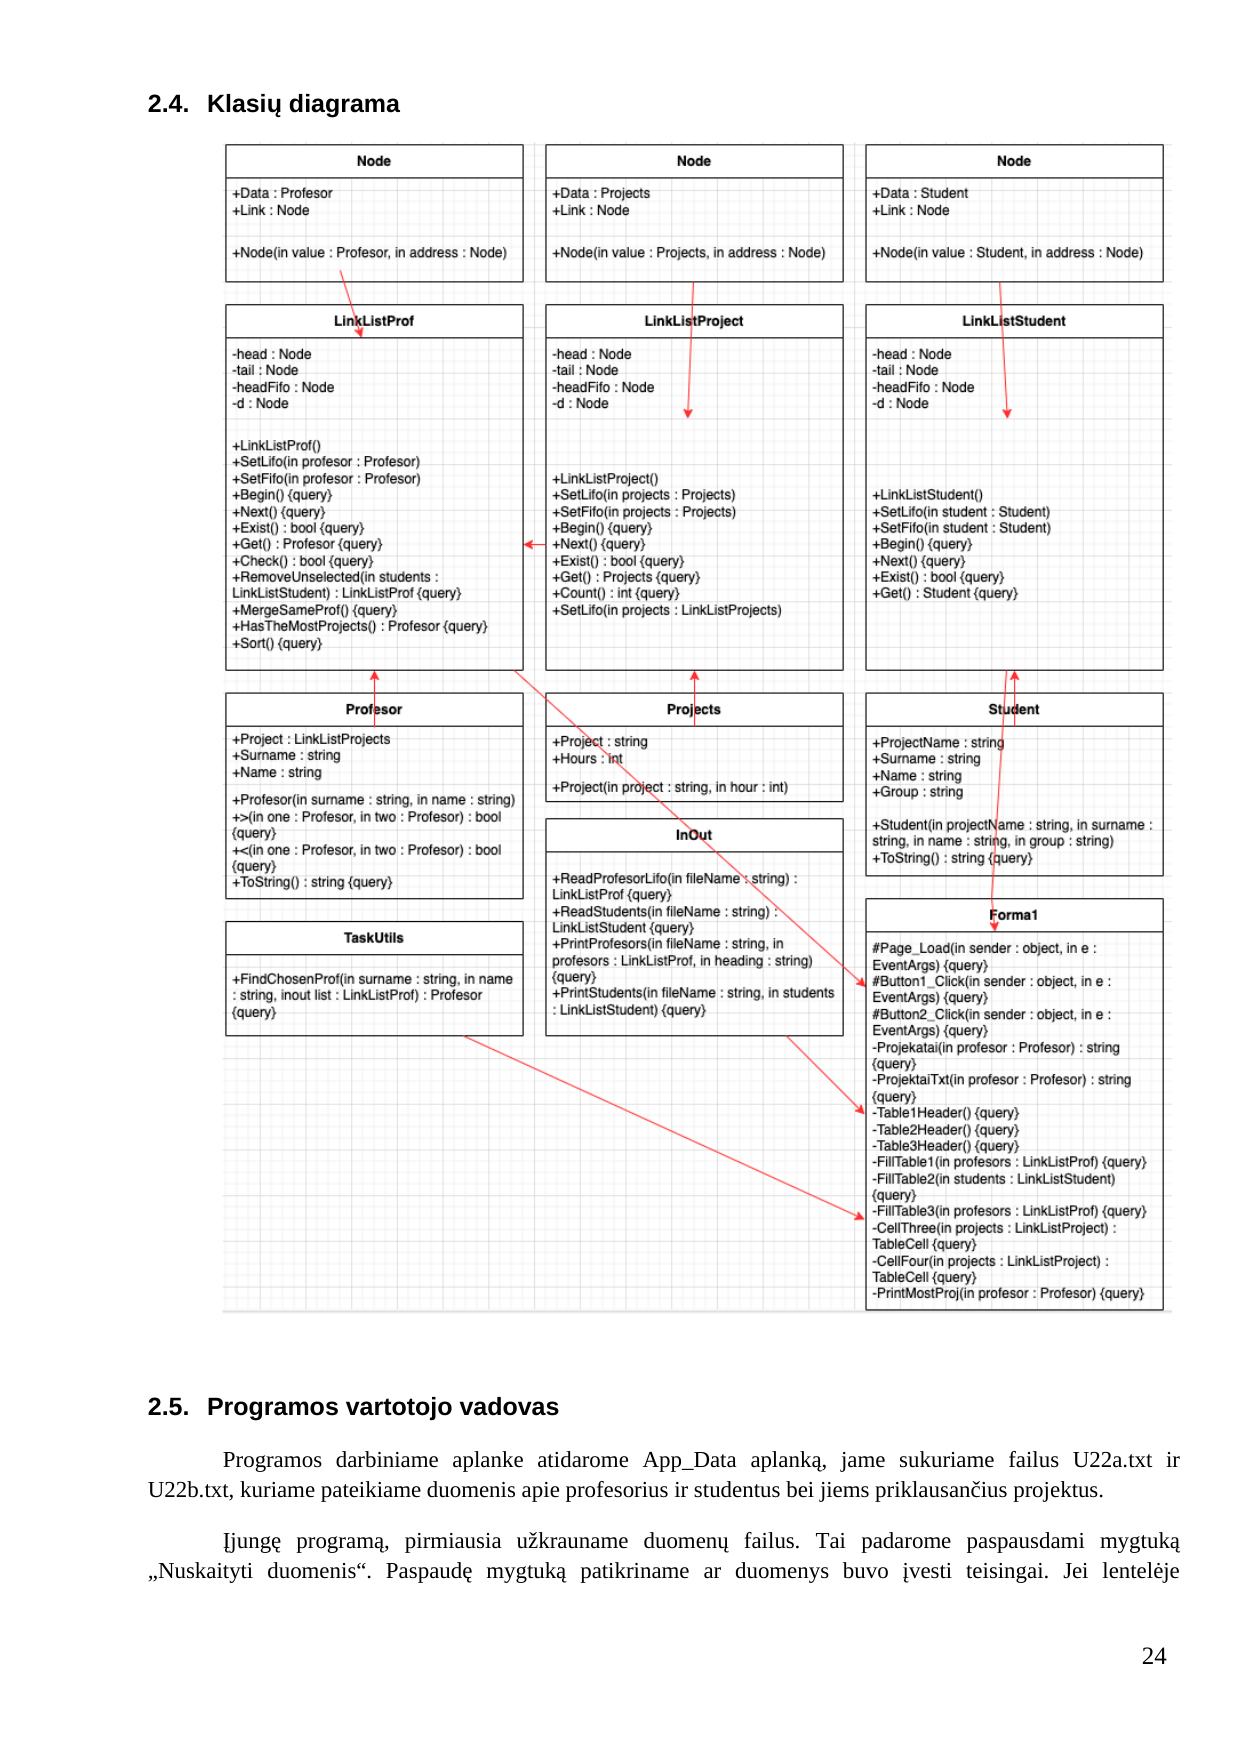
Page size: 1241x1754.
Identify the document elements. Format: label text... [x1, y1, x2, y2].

text Programos darbiniame aplanke atidarome App_Data aplanką, jame sukuriame failus U22a.txt ir U22b.txt, kuriame pateikiame duomenis apie profesorius ir studentus bei jiems priklausančius projektus. [148, 1446, 1181, 1503]
subtitle Programos vartotojo vadovas [148, 1392, 1181, 1421]
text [148, 1527, 1181, 1584]
picture [222, 142, 1173, 1314]
subtitle Klasių diagrama [148, 89, 1181, 117]
